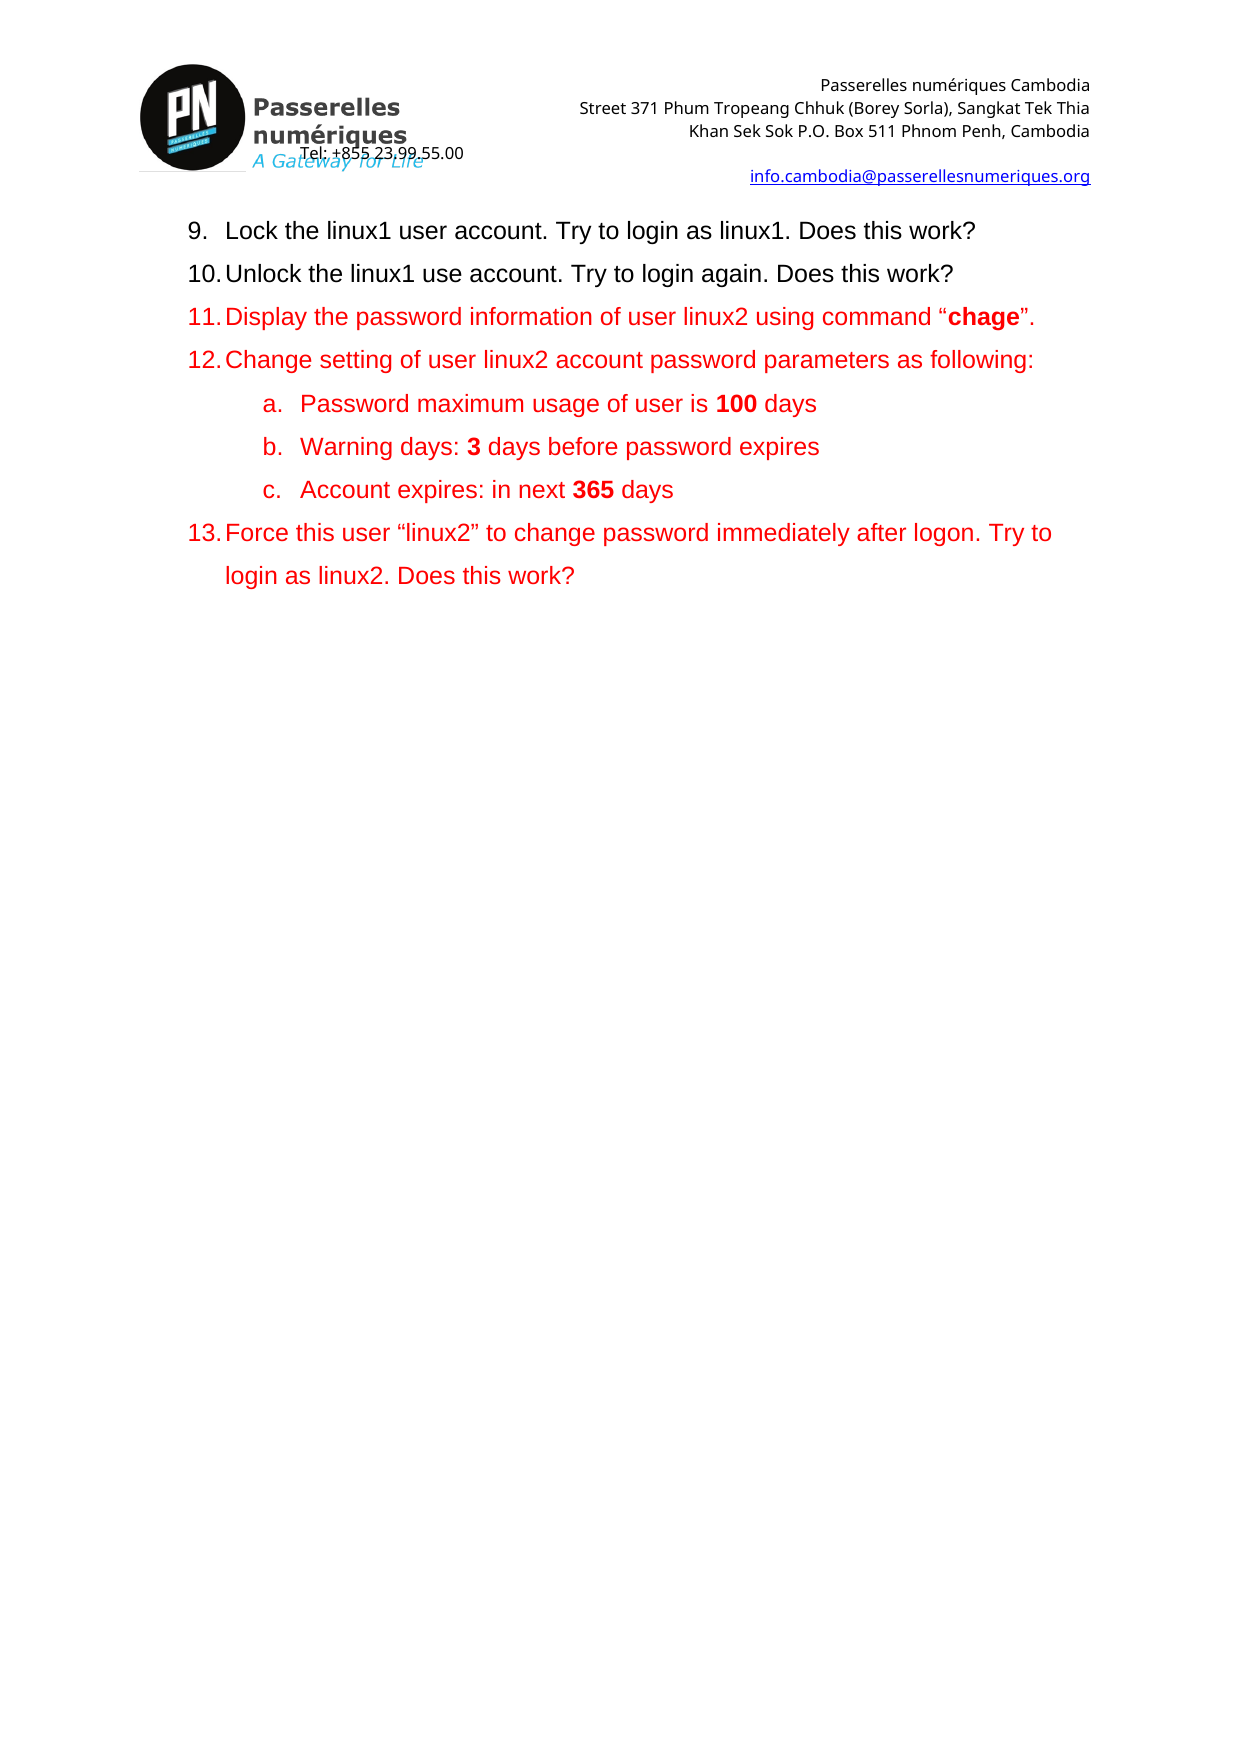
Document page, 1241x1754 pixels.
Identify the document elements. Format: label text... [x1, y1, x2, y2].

list Display the password information of user linux2 using command “chage”. [187, 302, 1090, 331]
picture [139, 63, 435, 184]
list Change setting of user linux2 account password parameters as following: [187, 345, 1090, 374]
list Account expires: in next 365 days [262, 475, 1090, 503]
list Unlock the linux1 use account. Try to login again. Does this work? [187, 259, 1090, 288]
list Lock the linux1 user account. Try to login as linux1. Does this work? [187, 216, 1090, 245]
list Force this user “linux2” to change password immediately after logon. Try to login as linux2. Does this work? [187, 518, 1090, 590]
list Warning days: 3 days before password expires [262, 432, 1090, 460]
list Password maximum usage of user is 100 days [262, 388, 1090, 417]
